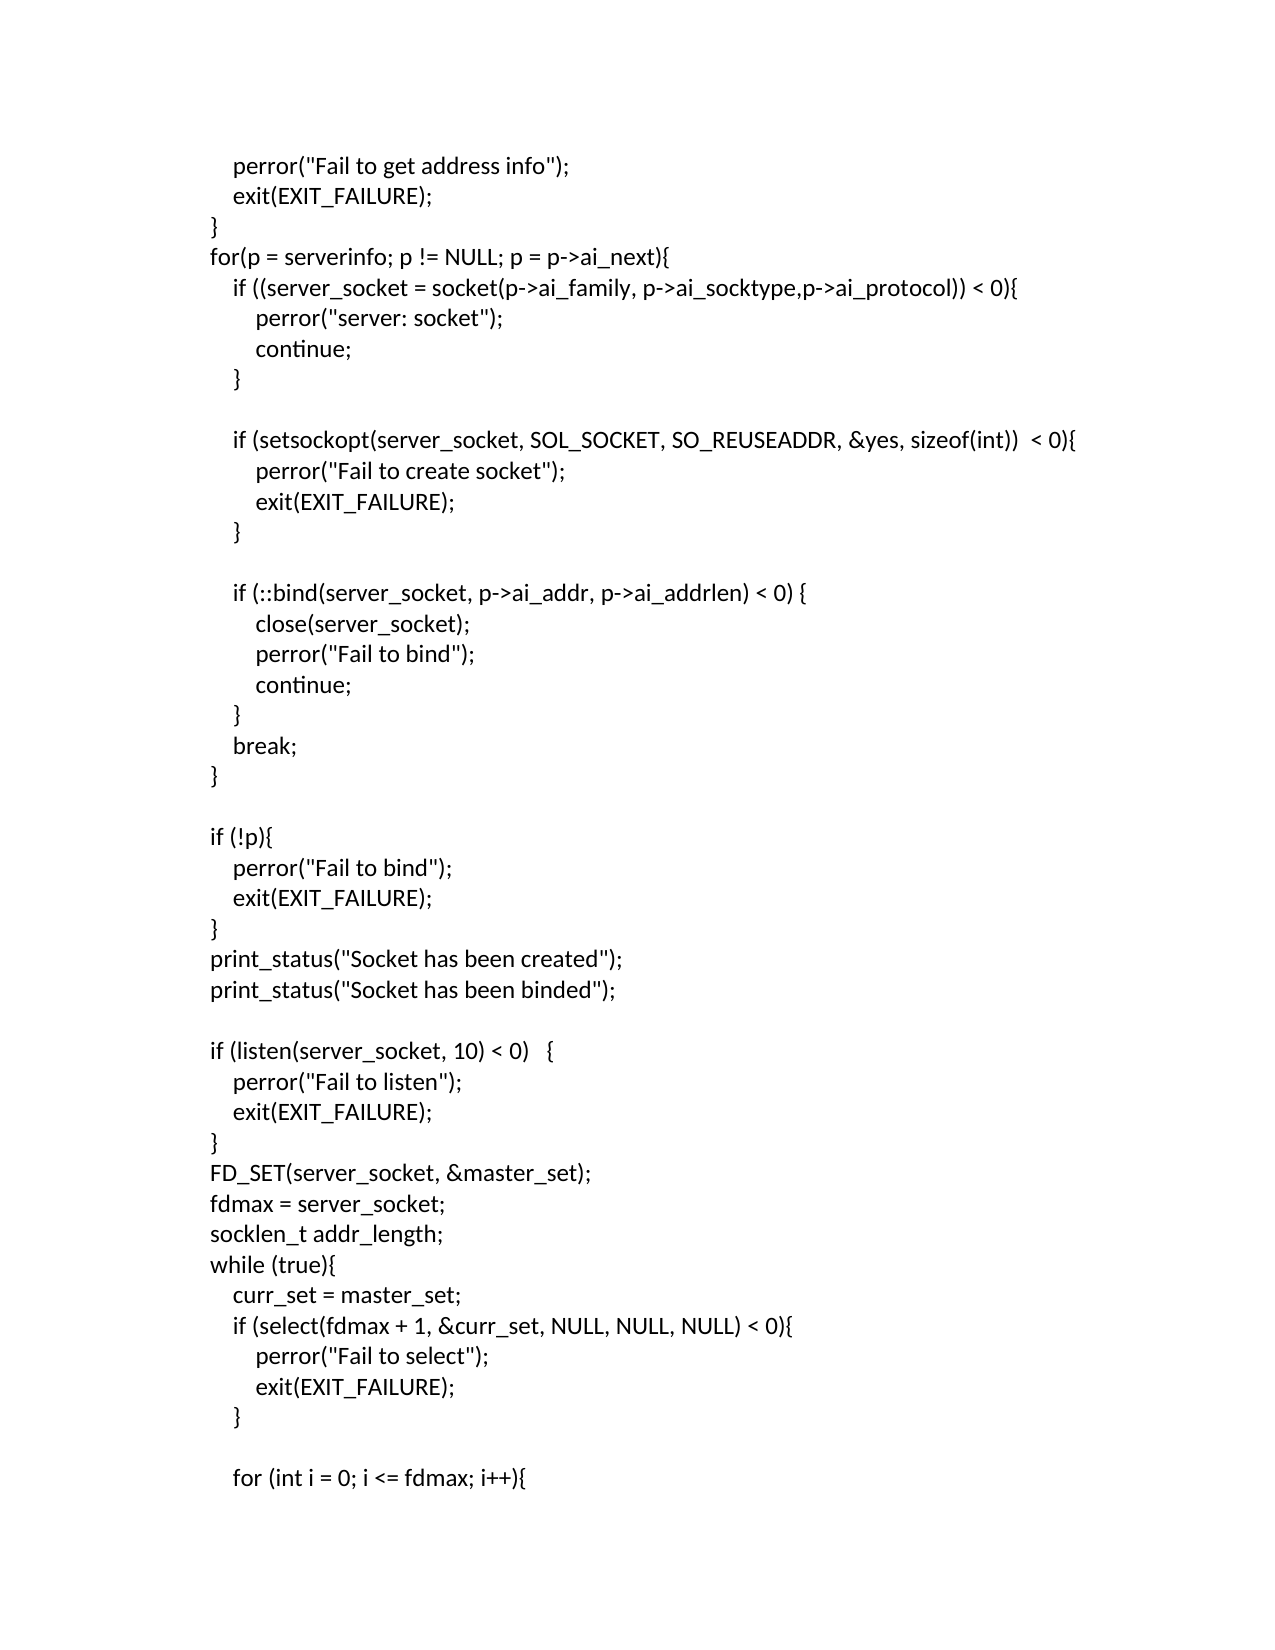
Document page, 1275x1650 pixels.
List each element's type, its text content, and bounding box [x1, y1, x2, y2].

list exit(EXIT_FAILURE); [187, 486, 1125, 516]
list } [187, 516, 1125, 547]
list } [187, 364, 1125, 394]
list fdmax = server_socket; [187, 1188, 1125, 1218]
list break; [187, 730, 1125, 760]
list for (int i = 0; i <= fdmax; i++){ [187, 1462, 1125, 1493]
list exit(EXIT_FAILURE); [187, 181, 1125, 211]
list for(p = serverinfo; p != NULL; p = p->ai_next){ [187, 242, 1125, 272]
list if (select(fdmax + 1, &curr_set, NULL, NULL, NULL) < 0){ [187, 1310, 1125, 1340]
list perror("server: socket"); [187, 303, 1125, 333]
list } [187, 760, 1125, 791]
list curr_set = master_set; [187, 1279, 1125, 1310]
list print_status("Socket has been created"); [187, 943, 1125, 974]
list exit(EXIT_FAILURE); [187, 1096, 1125, 1127]
list exit(EXIT_FAILURE); [187, 1371, 1125, 1401]
list print_status("Socket has been binded"); [187, 974, 1125, 1004]
list perror("Fail to bind"); [187, 852, 1125, 882]
list } [187, 913, 1125, 943]
list while (true){ [187, 1249, 1125, 1279]
list if (setsockopt(server_socket, SOL_SOCKET, SO_REUSEADDR, &yes, sizeof(int)) < 0){ [187, 425, 1125, 455]
list if (::bind(server_socket, p->ai_addr, p->ai_addrlen) < 0) { [187, 577, 1125, 608]
list continue; [187, 669, 1125, 699]
list perror("Fail to bind"); [187, 638, 1125, 669]
list close(server_socket); [187, 608, 1125, 638]
list perror("Fail to listen"); [187, 1066, 1125, 1096]
list continue; [187, 333, 1125, 364]
list perror("Fail to create socket"); [187, 455, 1125, 486]
list } [187, 699, 1125, 730]
list FD_SET(server_socket, &master_set); [187, 1157, 1125, 1188]
list if (listen(server_socket, 10) < 0) { [187, 1035, 1125, 1066]
list } [187, 1401, 1125, 1432]
list socklen_t addr_length; [187, 1218, 1125, 1249]
list perror("Fail to select"); [187, 1340, 1125, 1371]
list perror("Fail to get address info"); [187, 150, 1125, 181]
list if (!p){ [187, 821, 1125, 852]
list } [187, 211, 1125, 242]
list if ((server_socket = socket(p->ai_family, p->ai_socktype,p->ai_protocol)) < 0){ [187, 272, 1125, 303]
list } [187, 1127, 1125, 1157]
list exit(EXIT_FAILURE); [187, 882, 1125, 913]
